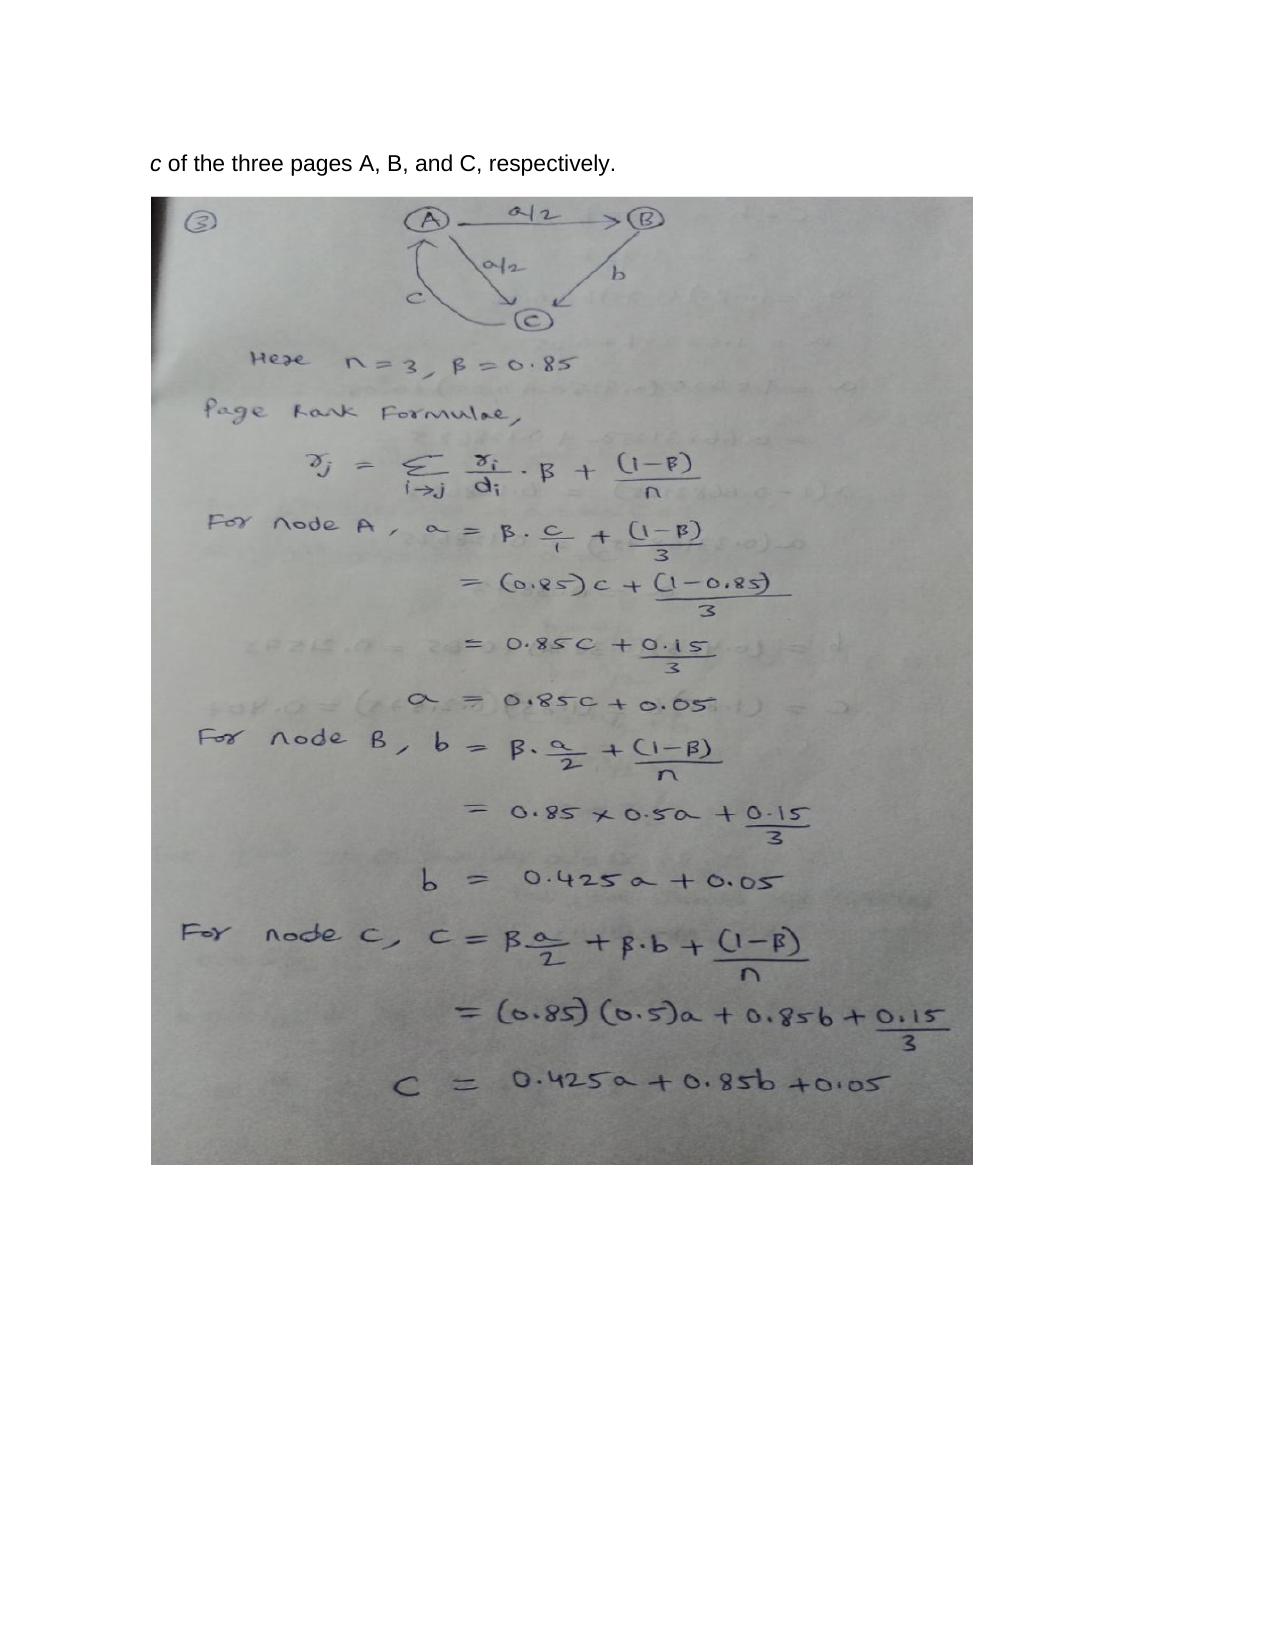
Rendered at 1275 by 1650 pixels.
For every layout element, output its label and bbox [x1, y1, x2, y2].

text [150, 150, 1125, 176]
picture [151, 197, 972, 1165]
